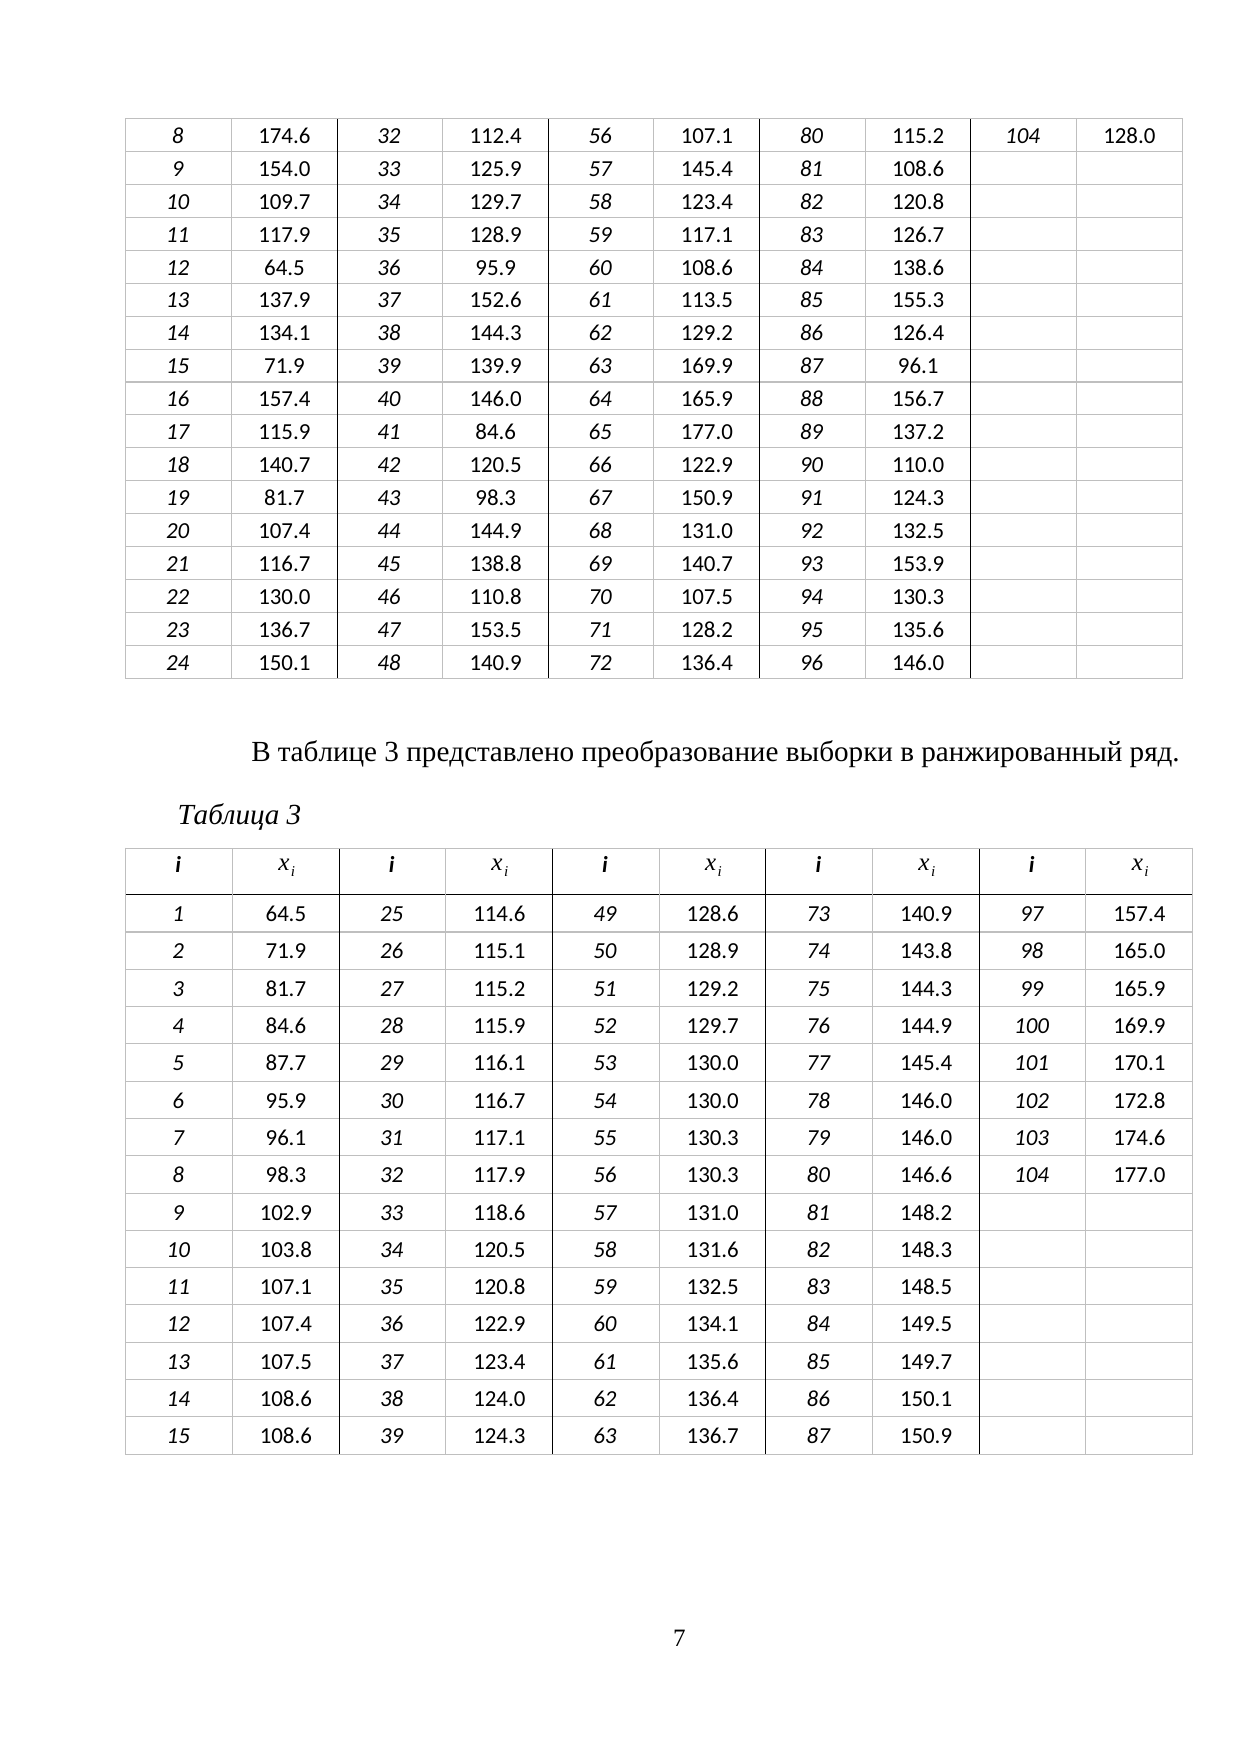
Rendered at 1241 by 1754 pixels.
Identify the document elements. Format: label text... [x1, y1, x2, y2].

table_cell 74 [766, 933, 872, 969]
table_cell 33 [338, 152, 442, 184]
table_cell 91 [760, 481, 865, 513]
table_cell 42 [338, 448, 442, 480]
table_cell 19 [126, 481, 231, 513]
table_header i [980, 849, 1085, 894]
table_cell 157.4 [1086, 895, 1192, 931]
table_cell 24 [126, 646, 231, 678]
table_cell 81 [760, 152, 865, 184]
table_cell 60 [553, 1305, 659, 1342]
table_cell 144.3 [443, 317, 548, 348]
table_cell 31 [340, 1119, 445, 1155]
table_cell [980, 1231, 1085, 1267]
table_cell 12 [126, 251, 231, 283]
table_cell 107.1 [654, 119, 759, 151]
table_cell 38 [338, 317, 442, 348]
table_cell 26 [340, 933, 445, 969]
table_cell 15 [126, 350, 231, 381]
table_cell 12 [126, 1305, 232, 1342]
table_cell 87 [760, 350, 865, 381]
table_cell 70 [549, 580, 653, 612]
table_cell 71.9 [233, 933, 339, 969]
table_cell 108.6 [233, 1380, 339, 1416]
table_cell 100 [980, 1007, 1085, 1043]
table_cell 130.0 [660, 1044, 765, 1081]
table_cell 146.6 [873, 1156, 979, 1192]
table_cell [971, 251, 1076, 283]
table_cell 169.9 [654, 350, 759, 381]
table_cell [980, 1268, 1085, 1304]
table_cell [971, 580, 1076, 612]
table_cell 39 [340, 1417, 445, 1453]
table_cell 68 [549, 514, 653, 546]
table_cell 172.8 [1086, 1082, 1192, 1118]
table_cell 20 [126, 514, 231, 546]
table_cell 5 [126, 1044, 232, 1081]
table_cell 96 [760, 646, 865, 678]
table_cell 22 [126, 580, 231, 612]
table_cell 132.5 [660, 1268, 765, 1304]
table_cell [971, 185, 1076, 217]
table_cell 139.9 [443, 350, 548, 381]
table_cell 94 [760, 580, 865, 612]
table_cell 41 [338, 415, 442, 447]
table_cell 115.9 [446, 1007, 552, 1043]
table_cell 129.2 [654, 317, 759, 348]
table_cell 72 [549, 646, 653, 678]
table_cell 97 [980, 895, 1085, 931]
table_cell 71 [549, 613, 653, 645]
table_cell 117.9 [446, 1156, 552, 1192]
table_cell 148.5 [873, 1268, 979, 1304]
table_cell 54 [553, 1082, 659, 1118]
text Таблица 3 [177, 797, 1181, 831]
table_cell 149.5 [873, 1305, 979, 1342]
table_cell 4 [126, 1007, 232, 1043]
table_cell 59 [553, 1268, 659, 1304]
table_cell 44 [338, 514, 442, 546]
text В таблице 3 представлено преобразование выборки в ранжированный ряд. [177, 734, 1181, 768]
table_cell 10 [126, 1231, 232, 1267]
table_cell 129.2 [660, 970, 765, 1006]
table_cell 115.1 [446, 933, 552, 969]
table_cell 36 [340, 1305, 445, 1342]
table_cell 17 [126, 415, 231, 447]
table_cell 82 [760, 185, 865, 217]
table_cell 77 [766, 1044, 872, 1081]
table_cell 33 [340, 1194, 445, 1230]
table_header i [553, 849, 659, 894]
table_cell 56 [553, 1156, 659, 1192]
table_cell 108.6 [866, 152, 970, 184]
table_cell 85 [766, 1343, 872, 1379]
table_cell 49 [553, 895, 659, 931]
table_cell [971, 218, 1076, 250]
table_cell 150.1 [873, 1380, 979, 1416]
table_cell 84 [760, 251, 865, 283]
table_cell 116.1 [446, 1044, 552, 1081]
table_cell [971, 514, 1076, 546]
table_cell 157.4 [232, 383, 337, 414]
table_cell 58 [549, 185, 653, 217]
table_cell 7 [126, 1119, 232, 1155]
table_cell 103.8 [233, 1231, 339, 1267]
table_cell 29 [340, 1044, 445, 1081]
table_cell 107.4 [233, 1305, 339, 1342]
table_cell 96.1 [866, 350, 970, 381]
table_cell 11 [126, 218, 231, 250]
table_cell 174.6 [232, 119, 337, 151]
table_cell 84.6 [233, 1007, 339, 1043]
table_cell 114.6 [446, 895, 552, 931]
table_cell 83 [766, 1268, 872, 1304]
table_cell 128.9 [443, 218, 548, 250]
table_header [1086, 849, 1192, 894]
table_cell [1077, 185, 1182, 217]
table_cell [1077, 415, 1182, 447]
table_cell 177.0 [1086, 1156, 1192, 1192]
table_cell 37 [338, 284, 442, 316]
table_cell 154.0 [232, 152, 337, 184]
table_cell 13 [126, 284, 231, 316]
table_cell [1077, 547, 1182, 579]
table_cell 14 [126, 1380, 232, 1416]
table_cell [971, 152, 1076, 184]
table_cell 36 [338, 251, 442, 283]
table_cell 137.9 [232, 284, 337, 316]
table_cell 174.6 [1086, 1119, 1192, 1155]
table_cell 83 [760, 218, 865, 250]
table_cell 81.7 [232, 481, 337, 513]
table_cell 71.9 [232, 350, 337, 381]
table_cell [1077, 448, 1182, 480]
table_cell 146.0 [443, 383, 548, 414]
table_cell 81 [766, 1194, 872, 1230]
table_header [873, 849, 979, 894]
table_cell 130.3 [660, 1119, 765, 1155]
table_cell [1086, 1417, 1192, 1453]
table_cell 165.0 [1086, 933, 1192, 969]
table_cell 144.3 [873, 970, 979, 1006]
table_cell 57 [549, 152, 653, 184]
table_cell 63 [553, 1417, 659, 1453]
table_cell 148.3 [873, 1231, 979, 1267]
table_cell 62 [549, 317, 653, 348]
table_cell 34 [340, 1231, 445, 1267]
table_cell 112.4 [443, 119, 548, 151]
table_cell 87 [766, 1417, 872, 1453]
table_cell 146.0 [873, 1082, 979, 1118]
table_cell 110.0 [866, 448, 970, 480]
table_cell 84 [766, 1305, 872, 1342]
table_cell 136.4 [660, 1380, 765, 1416]
table_cell 95.9 [443, 251, 548, 283]
table_cell 95 [760, 613, 865, 645]
table_cell 135.6 [866, 613, 970, 645]
table_cell 102.9 [233, 1194, 339, 1230]
table_cell 55 [553, 1119, 659, 1155]
table_cell 53 [553, 1044, 659, 1081]
table_cell 103 [980, 1119, 1085, 1155]
table_cell 140.7 [232, 448, 337, 480]
table_cell 131.0 [654, 514, 759, 546]
table_cell 128.2 [654, 613, 759, 645]
table_cell [1077, 514, 1182, 546]
table_cell 62 [553, 1380, 659, 1416]
table_cell 120.8 [446, 1268, 552, 1304]
table_cell 126.4 [866, 317, 970, 348]
table_cell 9 [126, 152, 231, 184]
table_cell 130.0 [232, 580, 337, 612]
table_cell 51 [553, 970, 659, 1006]
table_cell 122.9 [446, 1305, 552, 1342]
table_cell [1077, 383, 1182, 414]
table_cell 50 [553, 933, 659, 969]
table_cell 130.3 [660, 1156, 765, 1192]
table_cell 43 [338, 481, 442, 513]
table_cell 138.6 [866, 251, 970, 283]
table_cell 144.9 [873, 1007, 979, 1043]
table_cell 73 [766, 895, 872, 931]
table_cell 120.8 [866, 185, 970, 217]
table_cell [1077, 284, 1182, 316]
table_cell 132.5 [866, 514, 970, 546]
table_cell 143.8 [873, 933, 979, 969]
table_cell 170.1 [1086, 1044, 1192, 1081]
table_cell [1086, 1268, 1192, 1304]
table_cell 128.0 [1077, 119, 1182, 151]
table_cell [1077, 317, 1182, 348]
table_cell [971, 481, 1076, 513]
table_cell 96.1 [233, 1119, 339, 1155]
table_cell [1077, 613, 1182, 645]
table_cell 165.9 [654, 383, 759, 414]
table_cell 145.4 [654, 152, 759, 184]
table_cell [1086, 1380, 1192, 1416]
table_cell 39 [338, 350, 442, 381]
table_cell 98 [980, 933, 1085, 969]
table_cell 69 [549, 547, 653, 579]
table_cell 35 [338, 218, 442, 250]
table_cell [980, 1343, 1085, 1379]
table_cell [980, 1380, 1085, 1416]
table_cell 99 [980, 970, 1085, 1006]
table_cell 52 [553, 1007, 659, 1043]
table_cell 110.8 [443, 580, 548, 612]
table_cell 148.2 [873, 1194, 979, 1230]
table_cell 2 [126, 933, 232, 969]
table_cell 104 [971, 119, 1076, 151]
table_cell 13 [126, 1343, 232, 1379]
table_cell 64.5 [232, 251, 337, 283]
table_cell 98.3 [233, 1156, 339, 1192]
table_cell 150.1 [232, 646, 337, 678]
table_cell 145.4 [873, 1044, 979, 1081]
table_cell [971, 317, 1076, 348]
table_cell 115.2 [866, 119, 970, 151]
table_cell 80 [766, 1156, 872, 1192]
table_cell 84.6 [443, 415, 548, 447]
table_cell 56 [549, 119, 653, 151]
table_cell [971, 284, 1076, 316]
table_cell 6 [126, 1082, 232, 1118]
table_cell 60 [549, 251, 653, 283]
table_cell 64 [549, 383, 653, 414]
table_cell [971, 383, 1076, 414]
table_cell 140.9 [443, 646, 548, 678]
table_cell 124.0 [446, 1380, 552, 1416]
table_cell 87.7 [233, 1044, 339, 1081]
table_cell 57 [553, 1194, 659, 1230]
table_cell 8 [126, 1156, 232, 1192]
table_cell [1077, 152, 1182, 184]
table_cell 47 [338, 613, 442, 645]
table_cell 115.2 [446, 970, 552, 1006]
table_cell 129.7 [443, 185, 548, 217]
table_cell 126.7 [866, 218, 970, 250]
table_cell 65 [549, 415, 653, 447]
table_cell [1086, 1305, 1192, 1342]
table_cell 118.6 [446, 1194, 552, 1230]
table_cell 35 [340, 1268, 445, 1304]
table_cell 80 [760, 119, 865, 151]
table_cell 34 [338, 185, 442, 217]
table_cell 93 [760, 547, 865, 579]
table_cell 120.5 [443, 448, 548, 480]
table_cell 108.6 [233, 1417, 339, 1453]
table_cell 156.7 [866, 383, 970, 414]
table_cell 109.7 [232, 185, 337, 217]
table_cell 25 [340, 895, 445, 931]
table_cell [980, 1194, 1085, 1230]
table_cell [971, 613, 1076, 645]
table_cell 8 [126, 119, 231, 151]
table_cell 14 [126, 317, 231, 348]
table_cell 150.9 [873, 1417, 979, 1453]
table_cell 104 [980, 1156, 1085, 1192]
table_cell 37 [340, 1343, 445, 1379]
table_cell 90 [760, 448, 865, 480]
table_cell 40 [338, 383, 442, 414]
table_cell 124.3 [446, 1417, 552, 1453]
table_cell 78 [766, 1082, 872, 1118]
table_cell 86 [760, 317, 865, 348]
table_cell 88 [760, 383, 865, 414]
table_cell 122.9 [654, 448, 759, 480]
table_cell 107.4 [232, 514, 337, 546]
table_cell 46 [338, 580, 442, 612]
table_cell [1086, 1194, 1192, 1230]
table_cell 63 [549, 350, 653, 381]
table_cell 150.9 [654, 481, 759, 513]
table_cell 117.1 [446, 1119, 552, 1155]
table_cell 61 [549, 284, 653, 316]
table_cell 75 [766, 970, 872, 1006]
table_cell 128.9 [660, 933, 765, 969]
table_header [446, 849, 552, 894]
table_cell 113.5 [654, 284, 759, 316]
table_cell [971, 646, 1076, 678]
table_cell 82 [766, 1231, 872, 1267]
table_cell 23 [126, 613, 231, 645]
table_cell [980, 1305, 1085, 1342]
table_cell 101 [980, 1044, 1085, 1081]
table_cell 85 [760, 284, 865, 316]
table_cell 1 [126, 895, 232, 931]
table_cell 177.0 [654, 415, 759, 447]
table_cell 130.0 [660, 1082, 765, 1118]
table_cell 140.7 [654, 547, 759, 579]
table_cell 107.5 [654, 580, 759, 612]
table_cell [1077, 481, 1182, 513]
table_cell 32 [338, 119, 442, 151]
table_cell 66 [549, 448, 653, 480]
table_cell 92 [760, 514, 865, 546]
table_cell 61 [553, 1343, 659, 1379]
table_cell 134.1 [232, 317, 337, 348]
table_cell 21 [126, 547, 231, 579]
table_cell 18 [126, 448, 231, 480]
table_cell 115.9 [232, 415, 337, 447]
table_cell 89 [760, 415, 865, 447]
table_cell 135.6 [660, 1343, 765, 1379]
table_cell 153.5 [443, 613, 548, 645]
table_cell 58 [553, 1231, 659, 1267]
table_cell 30 [340, 1082, 445, 1118]
table_header i [766, 849, 872, 894]
table_cell 79 [766, 1119, 872, 1155]
table_cell 125.9 [443, 152, 548, 184]
table_cell 86 [766, 1380, 872, 1416]
table_cell 149.7 [873, 1343, 979, 1379]
table_cell [971, 448, 1076, 480]
table_cell 146.0 [873, 1119, 979, 1155]
table_header i [340, 849, 445, 894]
table_cell 120.5 [446, 1231, 552, 1267]
table_cell 11 [126, 1268, 232, 1304]
table_cell 9 [126, 1194, 232, 1230]
table_cell [1077, 350, 1182, 381]
table_cell 123.4 [654, 185, 759, 217]
table_cell 117.1 [654, 218, 759, 250]
table_cell 140.9 [873, 895, 979, 931]
table_cell 169.9 [1086, 1007, 1192, 1043]
table_cell 27 [340, 970, 445, 1006]
table_cell 136.4 [654, 646, 759, 678]
table_cell [971, 350, 1076, 381]
table_cell 131.6 [660, 1231, 765, 1267]
table_header i [126, 849, 232, 894]
table_cell 117.9 [232, 218, 337, 250]
table_cell 48 [338, 646, 442, 678]
table_cell 123.4 [446, 1343, 552, 1379]
table_cell 102 [980, 1082, 1085, 1118]
table_cell 16 [126, 383, 231, 414]
table_cell [1077, 251, 1182, 283]
table_cell 81.7 [233, 970, 339, 1006]
table_cell 138.8 [443, 547, 548, 579]
table_cell 131.0 [660, 1194, 765, 1230]
table_cell 136.7 [660, 1417, 765, 1453]
table_cell [1086, 1231, 1192, 1267]
table_cell [1077, 218, 1182, 250]
table_cell 128.6 [660, 895, 765, 931]
table_cell 59 [549, 218, 653, 250]
table_cell 3 [126, 970, 232, 1006]
table_cell [971, 547, 1076, 579]
table_cell 76 [766, 1007, 872, 1043]
table_cell 124.3 [866, 481, 970, 513]
table_cell 165.9 [1086, 970, 1192, 1006]
table_cell 10 [126, 185, 231, 217]
table_cell 144.9 [443, 514, 548, 546]
table_cell 98.3 [443, 481, 548, 513]
table_cell 38 [340, 1380, 445, 1416]
table_cell 129.7 [660, 1007, 765, 1043]
table_cell 64.5 [233, 895, 339, 931]
table_cell 116.7 [232, 547, 337, 579]
table_cell 108.6 [654, 251, 759, 283]
table_cell 95.9 [233, 1082, 339, 1118]
table_header [660, 849, 765, 894]
table_header [233, 849, 339, 894]
table_cell 155.3 [866, 284, 970, 316]
table_cell 116.7 [446, 1082, 552, 1118]
table_cell [1077, 580, 1182, 612]
table_cell 137.2 [866, 415, 970, 447]
table_cell 152.6 [443, 284, 548, 316]
table_cell [1077, 646, 1182, 678]
table_cell 107.5 [233, 1343, 339, 1379]
table_cell 15 [126, 1417, 232, 1453]
table_cell [1086, 1343, 1192, 1379]
table_cell 107.1 [233, 1268, 339, 1304]
table_cell 45 [338, 547, 442, 579]
table_cell 32 [340, 1156, 445, 1192]
table_cell 130.3 [866, 580, 970, 612]
table_cell 146.0 [866, 646, 970, 678]
table_cell 136.7 [232, 613, 337, 645]
table_cell 153.9 [866, 547, 970, 579]
table_cell [971, 415, 1076, 447]
table_cell 134.1 [660, 1305, 765, 1342]
table_cell [980, 1417, 1085, 1453]
table_cell 28 [340, 1007, 445, 1043]
table_cell 67 [549, 481, 653, 513]
